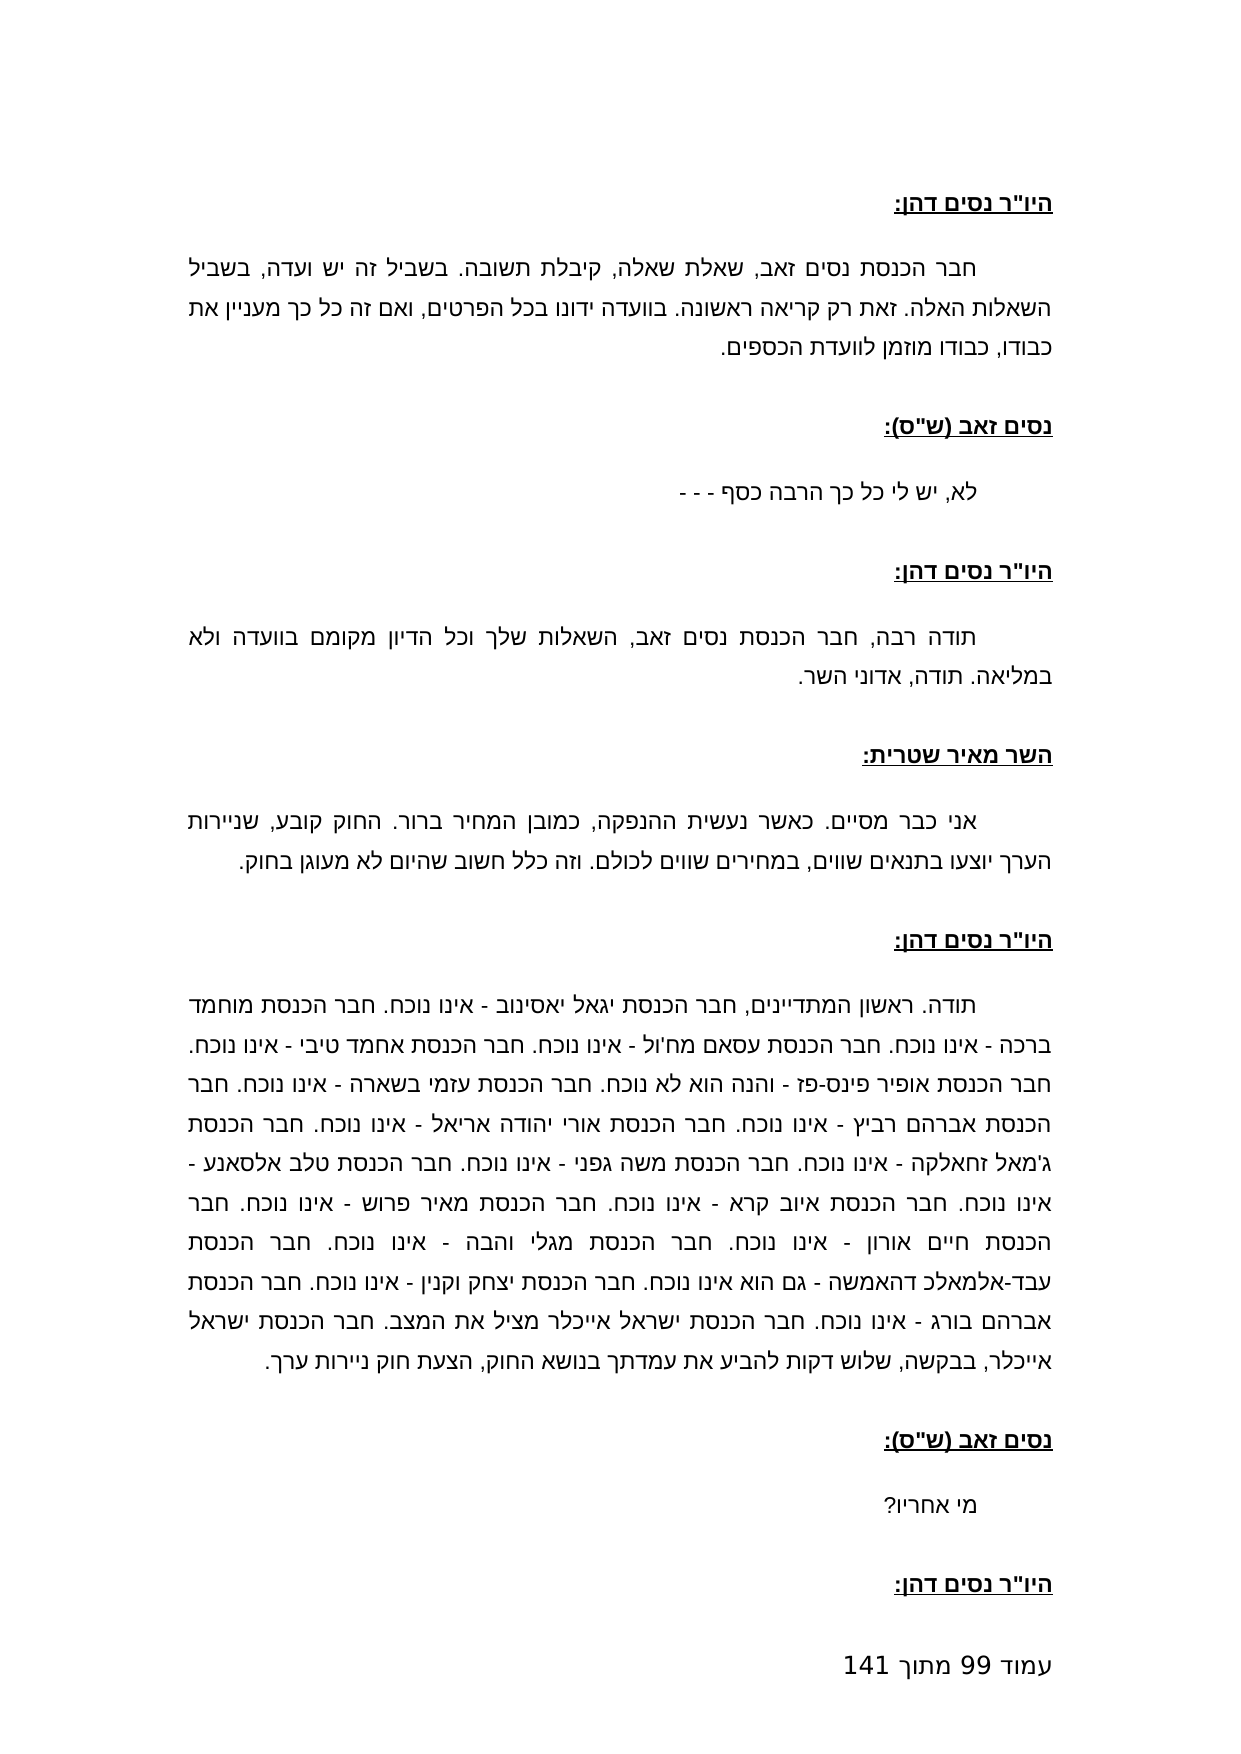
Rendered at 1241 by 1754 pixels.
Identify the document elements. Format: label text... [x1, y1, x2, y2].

text נסים זאב (ש"ס): [187, 1427, 1053, 1453]
text היו"ר נסים דהן: [187, 189, 1053, 216]
text נסים זאב (ש"ס): [187, 413, 1053, 439]
text תודה. ראשון המתדיינים, חבר הכנסת יגאל יאסינוב - אינו נוכח. חבר הכנסת מוחמד ברכה - אינו נוכח. חבר הכנסת עסאם מח'ול - אינו נוכח. חבר הכנסת אחמד טיבי - אינו נוכח. חבר הכנסת אופיר פינס-פז - והנה הוא לא נוכח. חבר הכנסת עזמי בשארה - אינו נוכח. חבר הכנסת אברהם רביץ - אינו נוכח. חבר הכנסת אורי יהודה אריאל - אינו נוכח. חבר הכנסת ג'מאל זחאלקה - אינו נוכח. חבר הכנסת משה גפני - אינו נוכח. חבר הכנסת טלב אלסאנע - אינו נוכח. חבר הכנסת איוב קרא - אינו נוכח. חבר הכנסת מאיר פרוש - אינו נוכח. חבר הכנסת חיים אורון - אינו נוכח. חבר הכנסת מגלי והבה - אינו נוכח. חבר הכנסת עבד-אלמאלכ דהאמשה - גם הוא אינו נוכח. חבר הכנסת יצחק וקנין - אינו נוכח. חבר הכנסת אברהם בורג - אינו נוכח. חבר הכנסת ישראל אייכלר מציל את המצב. חבר הכנסת ישראל אייכלר, בבקשה, שלוש דקות להביע את עמדתך בנושא החוק, הצעת חוק ניירות ערך. [187, 992, 1053, 1374]
text לא, יש לי כל כך הרבה כסף - - - [187, 479, 1053, 505]
text היו"ר נסים דהן: [187, 927, 1053, 953]
text היו"ר נסים דהן: [187, 558, 1053, 584]
text אני כבר מסיים. כאשר נעשית ההנפקה, כמובן המחיר ברור. החוק קובע, שניירות הערך יוצעו בתנאים שווים, במחירים שווים לכולם. וזה כלל חשוב שהיום לא מעוגן בחוק. [187, 808, 1053, 874]
text תודה רבה, חבר הכנסת נסים זאב, השאלות שלך וכל הדיון מקומם בוועדה ולא במליאה. תודה, אדוני השר. [187, 624, 1053, 690]
text מי אחריו? [187, 1492, 1053, 1519]
text השר מאיר שטרית: [187, 742, 1053, 769]
text היו"ר נסים דהן: [187, 1571, 1053, 1598]
text חבר הכנסת נסים זאב, שאלת שאלה, קיבלת תשובה. בשביל זה יש ועדה, בשביל השאלות האלה. זאת רק קריאה ראשונה. בוועדה ידונו בכל הפרטים, ואם זה כל כך מעניין את כבודו, כבודו מוזמן לוועדת הכספים. [187, 255, 1053, 361]
